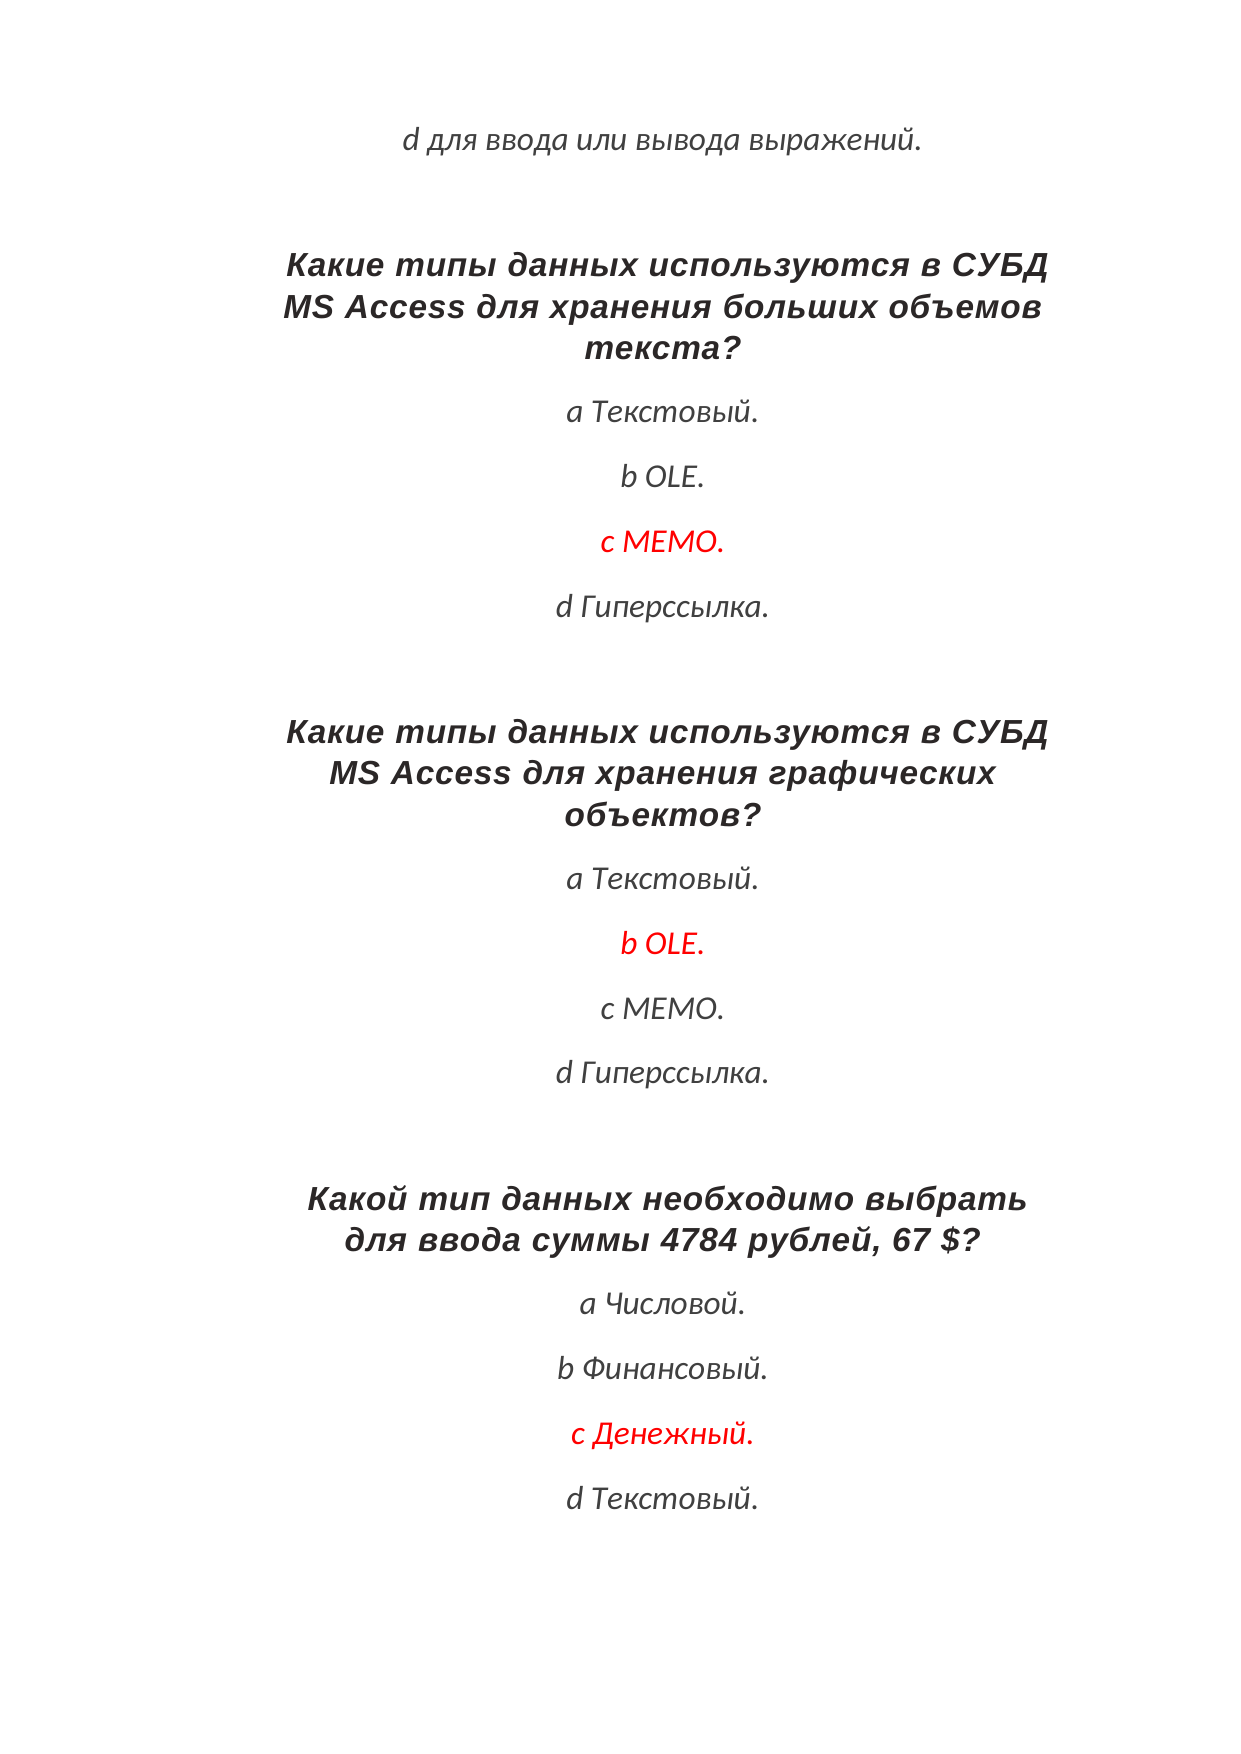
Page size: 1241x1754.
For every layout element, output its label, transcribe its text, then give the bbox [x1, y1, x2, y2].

text a Числовой. [267, 1282, 1062, 1323]
text a Текстовый. [267, 857, 1062, 898]
text d для ввода или вывода выражений. [267, 118, 1062, 159]
text Какие типы данных используются в СУБД MS Access для хранения графических объектов? [267, 712, 1062, 833]
text Какой тип данных необходимо выбрать для ввода суммы 4784 рублей, 67 $? [267, 1178, 1062, 1258]
text b Финансовый. [267, 1347, 1062, 1388]
text d Текстовый. [267, 1477, 1062, 1517]
text Какие типы данных используются в СУБД MS Access для хранения больших объемов текста? [267, 245, 1062, 367]
text c Денежный. [267, 1412, 1062, 1453]
text d Гиперссылка. [267, 585, 1062, 626]
text b OLE. [267, 455, 1062, 496]
text a Текстовый. [267, 390, 1062, 431]
text d Гиперссылка. [267, 1051, 1062, 1092]
text c MEMO. [267, 987, 1062, 1027]
text c МЕМО. [267, 520, 1062, 561]
text b OLE. [267, 922, 1062, 963]
